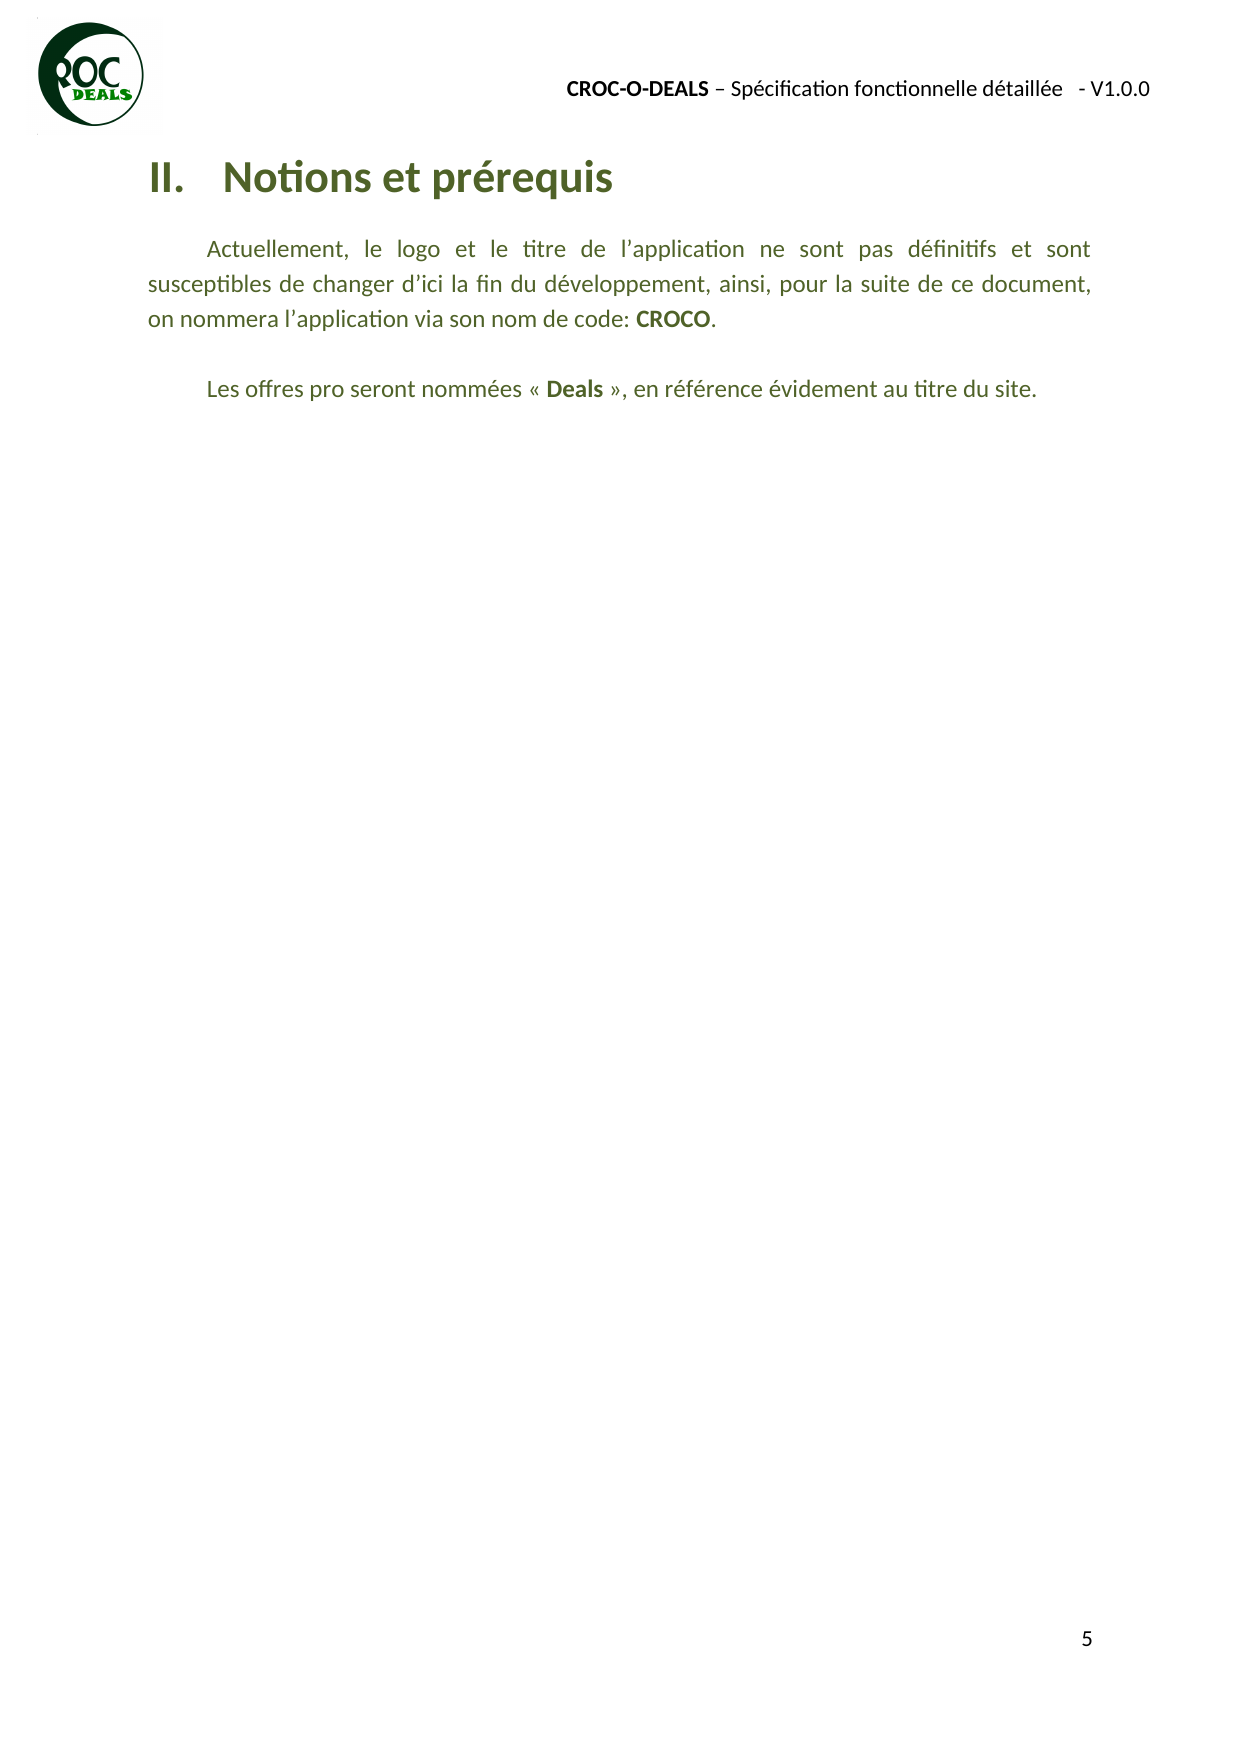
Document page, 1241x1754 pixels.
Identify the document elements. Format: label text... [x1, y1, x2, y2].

picture [26, 17, 163, 135]
text Actuellement, le logo et le titre de l’application ne sont pas définitifs et sont susceptibles de changer d’ici la fin du développement, ainsi, pour la suite de ce document, on nommera l’application via son nom de code: CROCO. [148, 233, 1093, 333]
text Les offres pro seront nommées « Deals », en référence évidement au titre du site. [148, 373, 1093, 403]
text Notions et prérequis [185, 148, 1093, 203]
